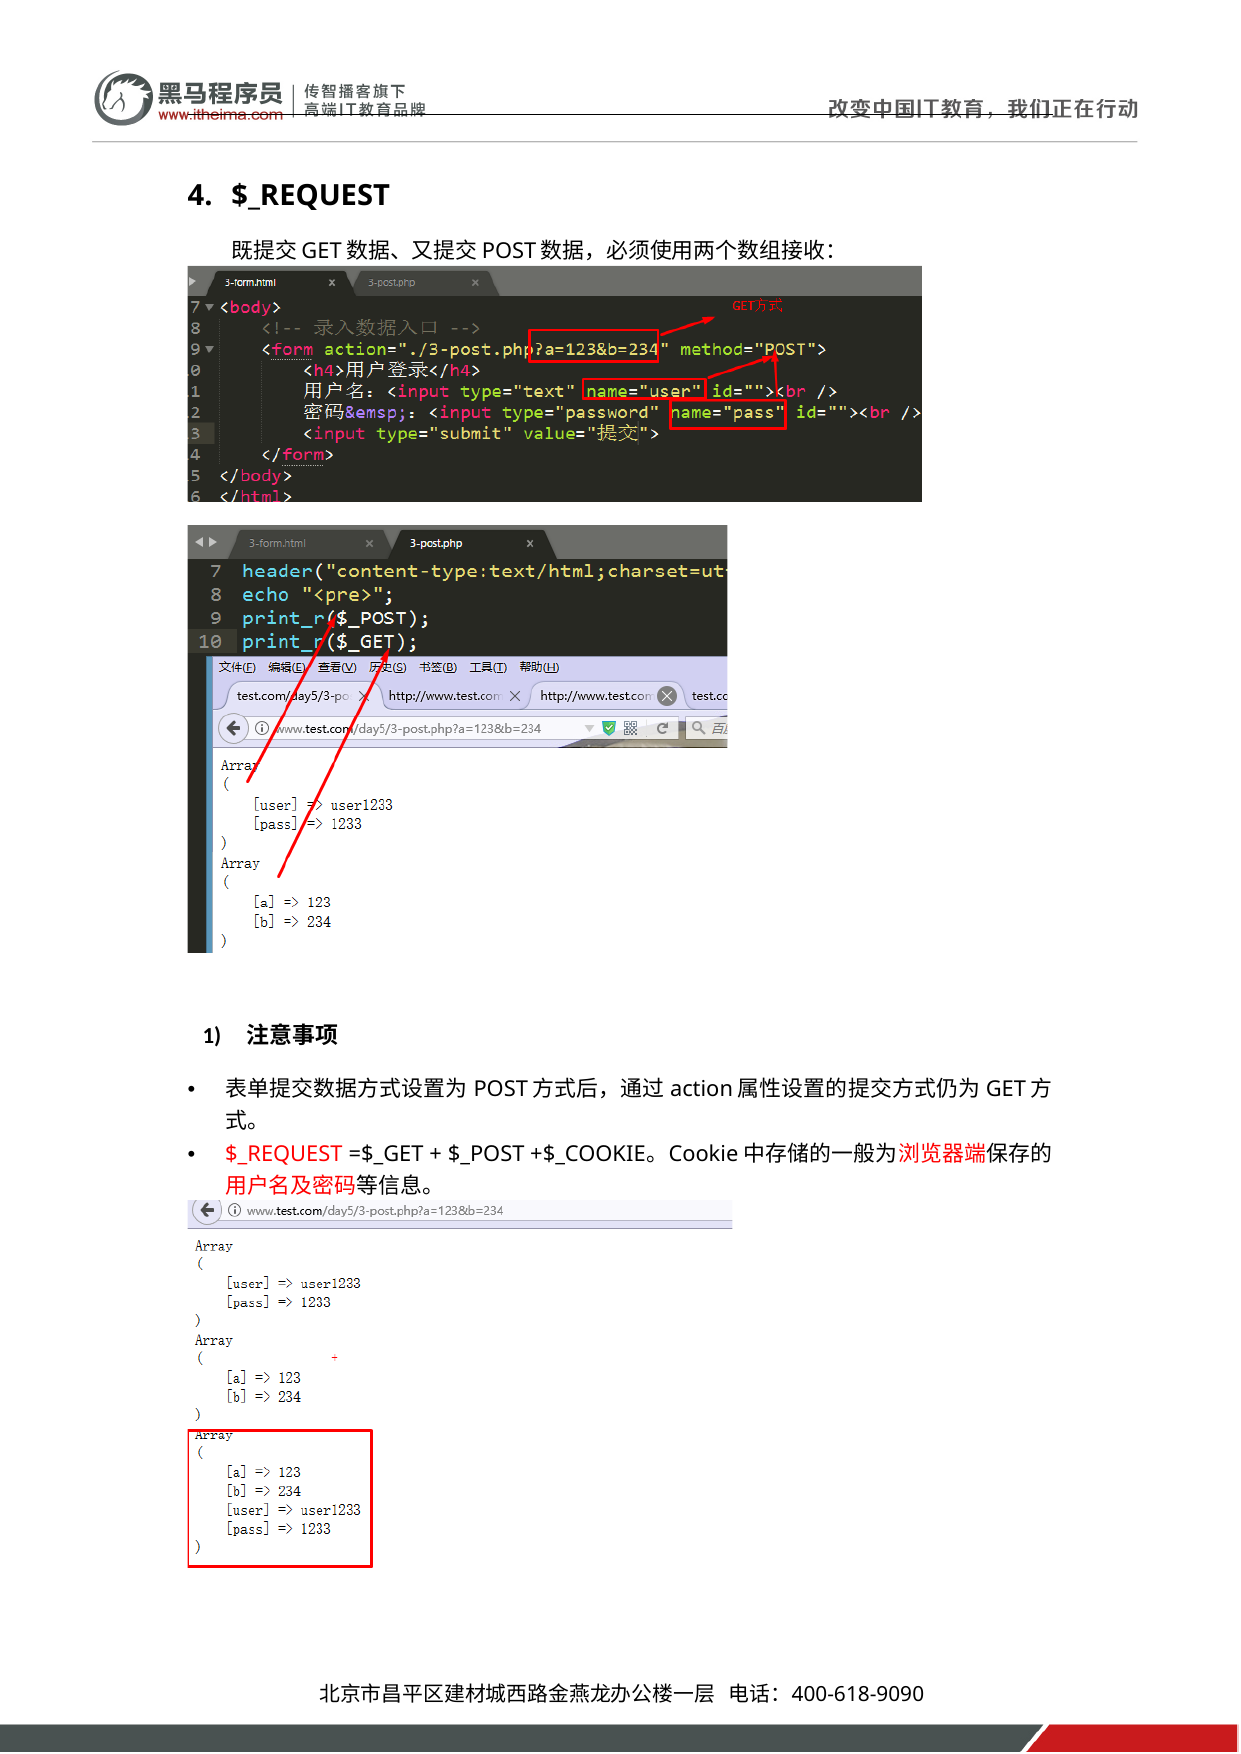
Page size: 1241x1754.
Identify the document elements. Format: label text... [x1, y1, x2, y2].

subtitle $_REQUEST [187, 162, 1053, 227]
text 既提交GET数据、又提交POST数据，必须使用两个数组接收： [187, 233, 1053, 265]
picture [0, 1671, 1239, 1752]
picture [0, 0, 1241, 150]
picture [187, 525, 728, 953]
subtitle 注意事项 [202, 1001, 1053, 1066]
list 表单提交数据方式设置为POST方式后，通过action属性设置的提交方式仍为GET方式。 [187, 1071, 1053, 1136]
picture [187, 265, 922, 502]
list $_REQUEST =$_GET + $_POST +$_COOKIE。Cookie中存储的一般为浏览器端保存的用户名及密码等信息。 [187, 1136, 1053, 1201]
picture [187, 1200, 733, 1571]
